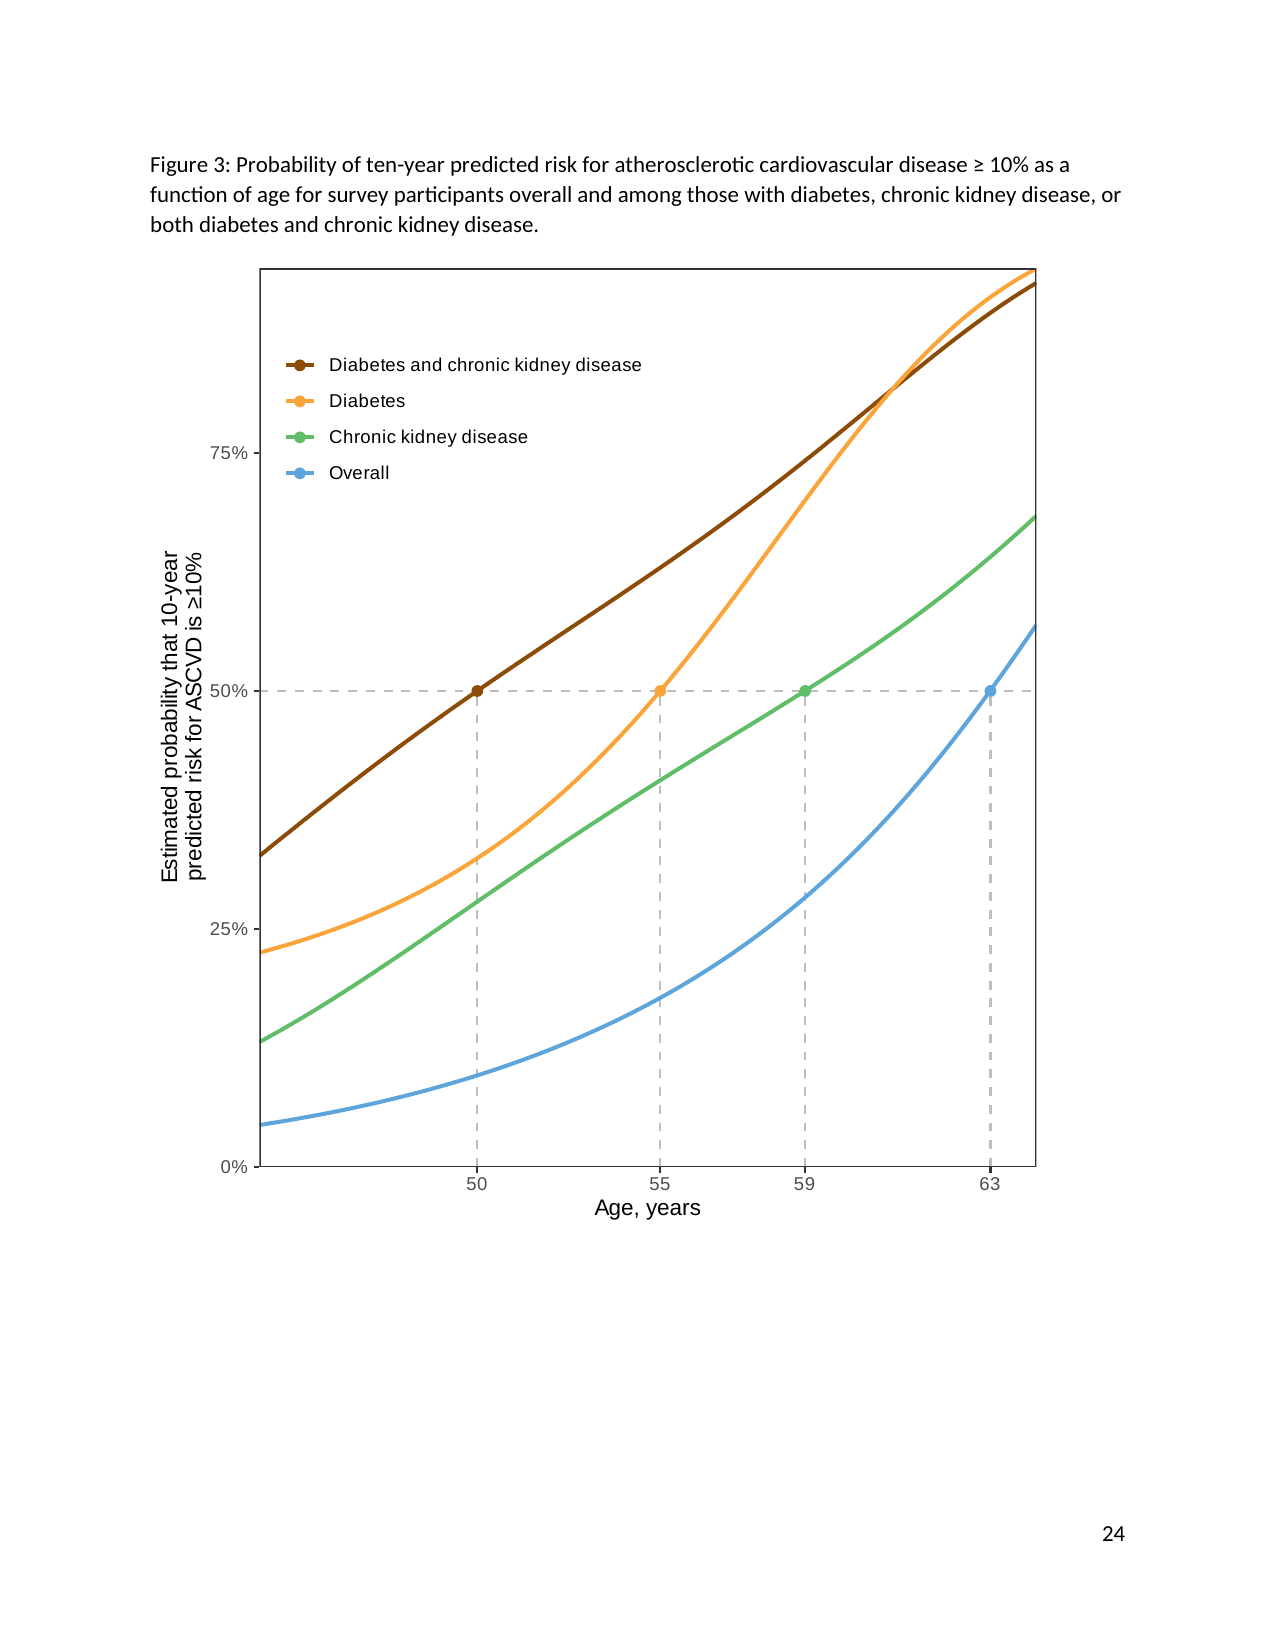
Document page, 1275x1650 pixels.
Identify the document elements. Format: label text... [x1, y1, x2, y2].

text Figure 3: Probability of ten-year predicted risk for atherosclerotic cardiovascular disease ≥ 10% as a function of age for survey participants overall and among those with diabetes, chronic kidney disease, or both diabetes and chronic kidney disease. [150, 150, 1125, 238]
